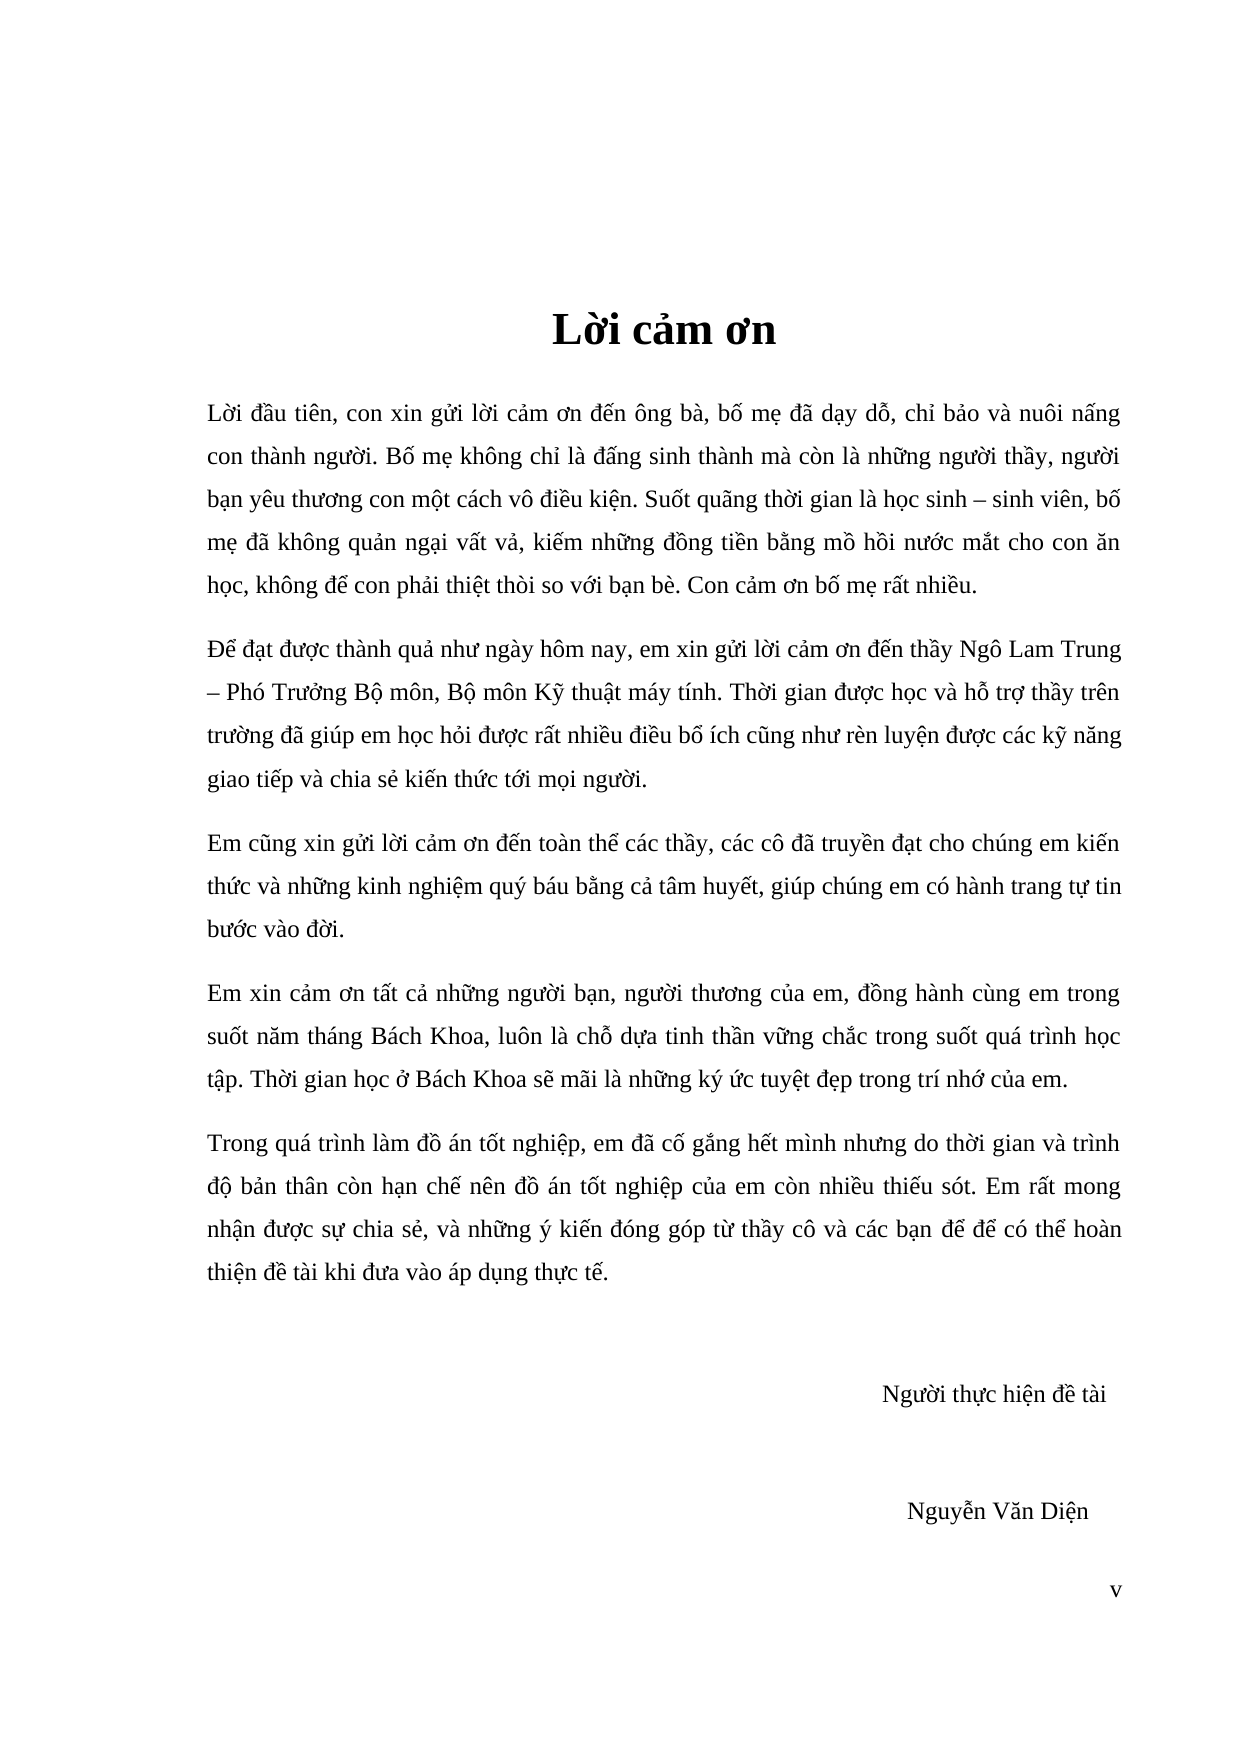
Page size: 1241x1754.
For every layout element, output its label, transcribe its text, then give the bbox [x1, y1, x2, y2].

text Em cũng xin gửi lời cảm ơn đến toàn thể các thầy, các cô đã truyền đạt cho chúng em kiến thức và những kinh nghiệm quý báu bằng cả tâm huyết, giúp chúng em có hành trang tự tin bước vào đời. [207, 828, 1122, 943]
text Người thực hiện đề tài [882, 1379, 1122, 1408]
text Để đạt được thành quả như ngày hôm nay, em xin gửi lời cảm ơn đến thầy Ngô Lam Trung – Phó Trưởng Bộ môn, Bộ môn Kỹ thuật máy tính. Thời gian được học và hỗ trợ thầy trên trường đã giúp em học hỏi được rất nhiều điều bổ ích cũng như rèn luyện được các kỹ năng giao tiếp và chia sẻ kiến thức tới mọi người. [207, 634, 1122, 792]
subtitle Lời cảm ơn [552, 301, 776, 354]
text Em xin cảm ơn tất cả những người bạn, người thương của em, đồng hành cùng em trong suốt năm tháng Bách Khoa, luôn là chỗ dựa tinh thần vững chắc trong suốt quá trình học tập. Thời gian học ở Bách Khoa sẽ mãi là những ký ức tuyệt đẹp trong trí nhớ của em. [207, 978, 1122, 1093]
text Nguyễn Văn Diện [882, 1496, 1122, 1524]
text Trong quá trình làm đồ án tốt nghiệp, em đã cố gắng hết mình nhưng do thời gian và trình độ bản thân còn hạn chế nên đồ án tốt nghiệp của em còn nhiều thiếu sót. Em rất mong nhận được sự chia sẻ, và những ý kiến đóng góp từ thầy cô và các bạn để để có thể hoàn thiện đề tài khi đưa vào áp dụng thực tế. [207, 1128, 1122, 1286]
text Lời đầu tiên, con xin gửi lời cảm ơn đến ông bà, bố mẹ đã dạy dỗ, chỉ bảo và nuôi nấng con thành người. Bố mẹ không chỉ là đấng sinh thành mà còn là những người thầy, người bạn yêu thương con một cách vô điều kiện. Suốt quãng thời gian là học sinh – sinh viên, bố mẹ đã không quản ngại vất vả, kiếm những đồng tiền bằng mồ hồi nước mắt cho con ăn học, không để con phải thiệt thòi so với bạn bè. Con cảm ơn bố mẹ rất nhiều. [207, 197, 1122, 599]
